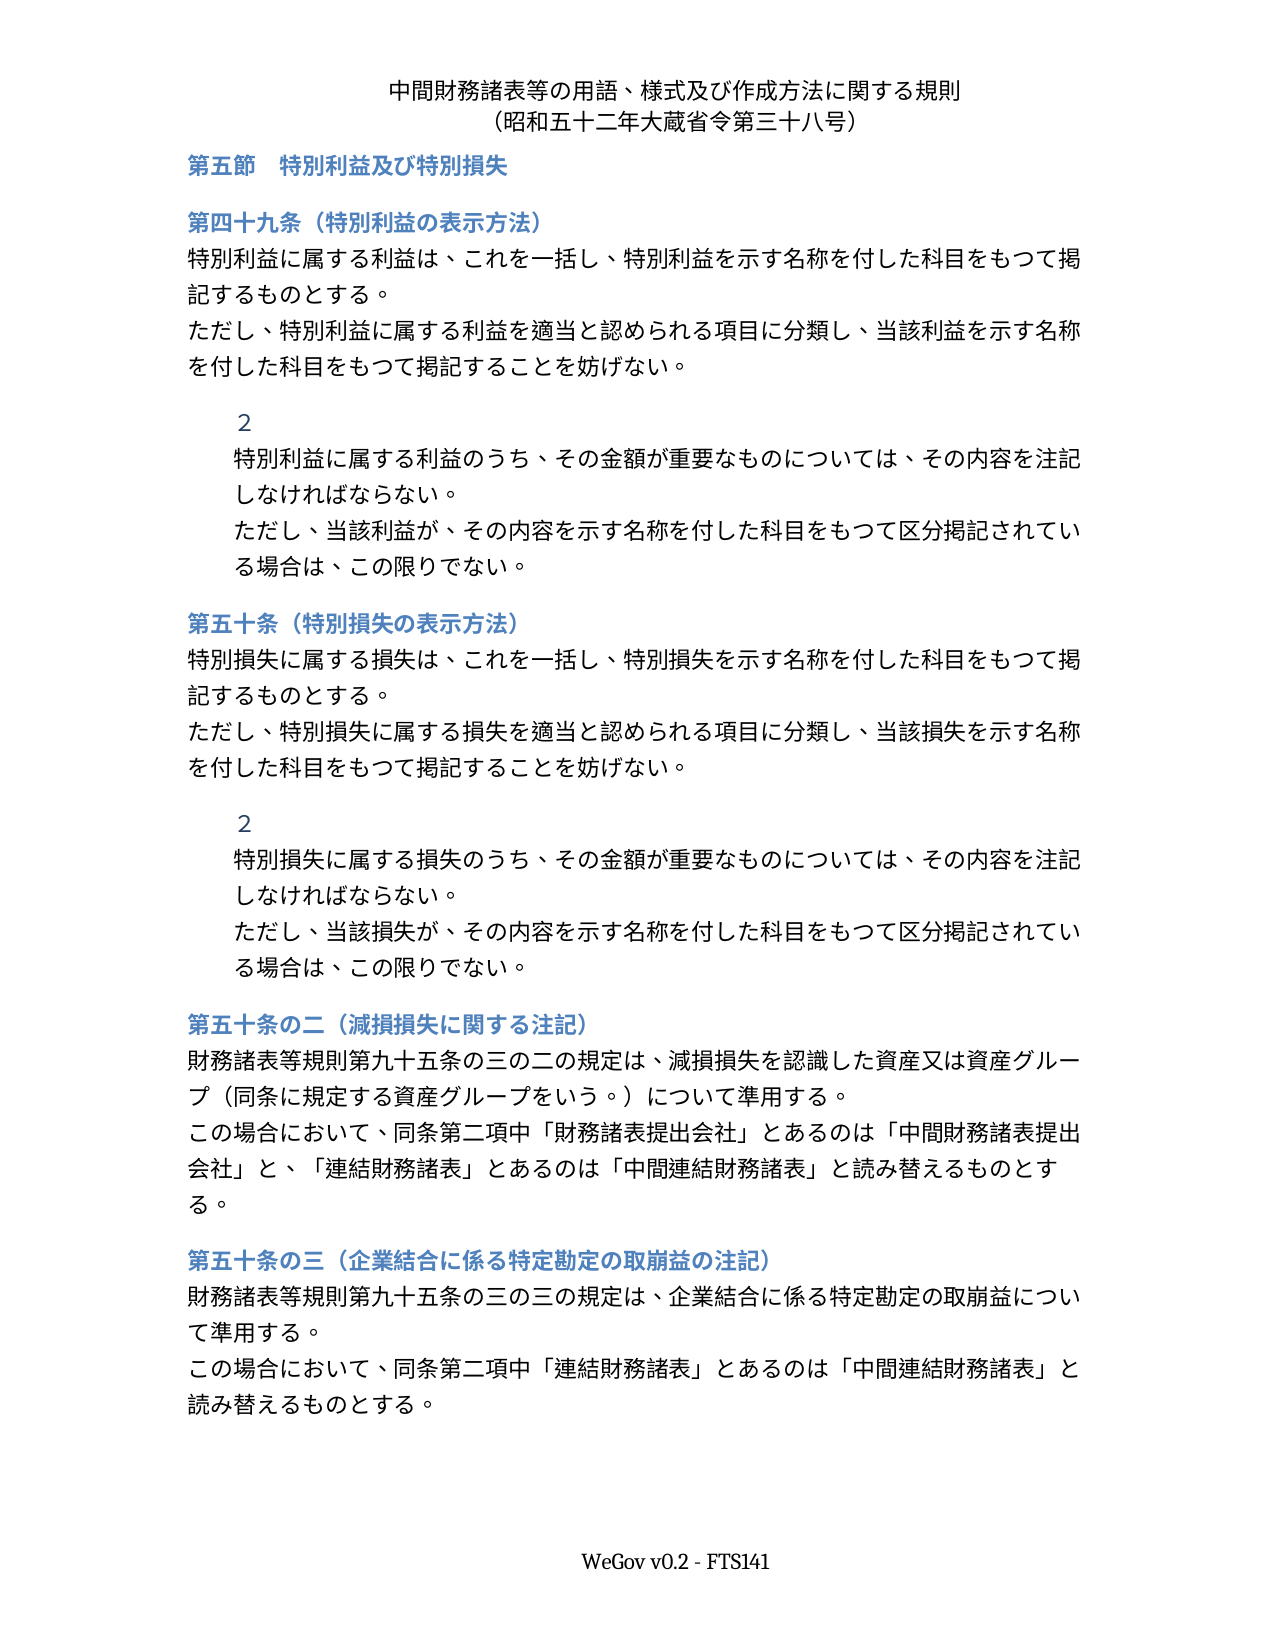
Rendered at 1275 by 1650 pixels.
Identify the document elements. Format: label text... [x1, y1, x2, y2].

text 特別利益に属する利益のうち、その金額が重要なものについては、その内容を注記しなければならない。 ただし、当該利益が、その内容を示す名称を付した科目をもつて区分掲記されている場合は、この限りでない。 [233, 443, 1087, 582]
subtitle 第五十条の二（減損損失に関する注記） [187, 1009, 1087, 1040]
subtitle 第五十条（特別損失の表示方法） [187, 608, 1087, 639]
subtitle ２ [233, 808, 1087, 839]
subtitle ２ [233, 407, 1087, 438]
subtitle 第四十九条（特別利益の表示方法） [187, 207, 1087, 238]
subtitle 第五節 特別利益及び特別損失 [187, 150, 1087, 181]
text 財務諸表等規則第九十五条の三の三の規定は、企業結合に係る特定勘定の取崩益について準用する。 この場合において、同条第二項中「連結財務諸表」とあるのは「中間連結財務諸表」と読み替えるものとする。 [187, 1281, 1087, 1420]
text 特別損失に属する損失のうち、その金額が重要なものについては、その内容を注記しなければならない。 ただし、当該損失が、その内容を示す名称を付した科目をもつて区分掲記されている場合は、この限りでない。 [233, 844, 1087, 983]
text 特別損失に属する損失は、これを一括し、特別損失を示す名称を付した科目をもつて掲記するものとする。 ただし、特別損失に属する損失を適当と認められる項目に分類し、当該損失を示す名称を付した科目をもつて掲記することを妨げない。 [187, 644, 1087, 783]
text 特別利益に属する利益は、これを一括し、特別利益を示す名称を付した科目をもつて掲記するものとする。 ただし、特別利益に属する利益を適当と認められる項目に分類し、当該利益を示す名称を付した科目をもつて掲記することを妨げない。 [187, 243, 1087, 382]
subtitle 第五十条の三（企業結合に係る特定勘定の取崩益の注記） [187, 1245, 1087, 1277]
text 財務諸表等規則第九十五条の三の二の規定は、減損損失を認識した資産又は資産グループ（同条に規定する資産グループをいう。）について準用する。 この場合において、同条第二項中「財務諸表提出会社」とあるのは「中間財務諸表提出会社」と、「連結財務諸表」とあるのは「中間連結財務諸表」と読み替えるものとする。 [187, 1045, 1087, 1220]
